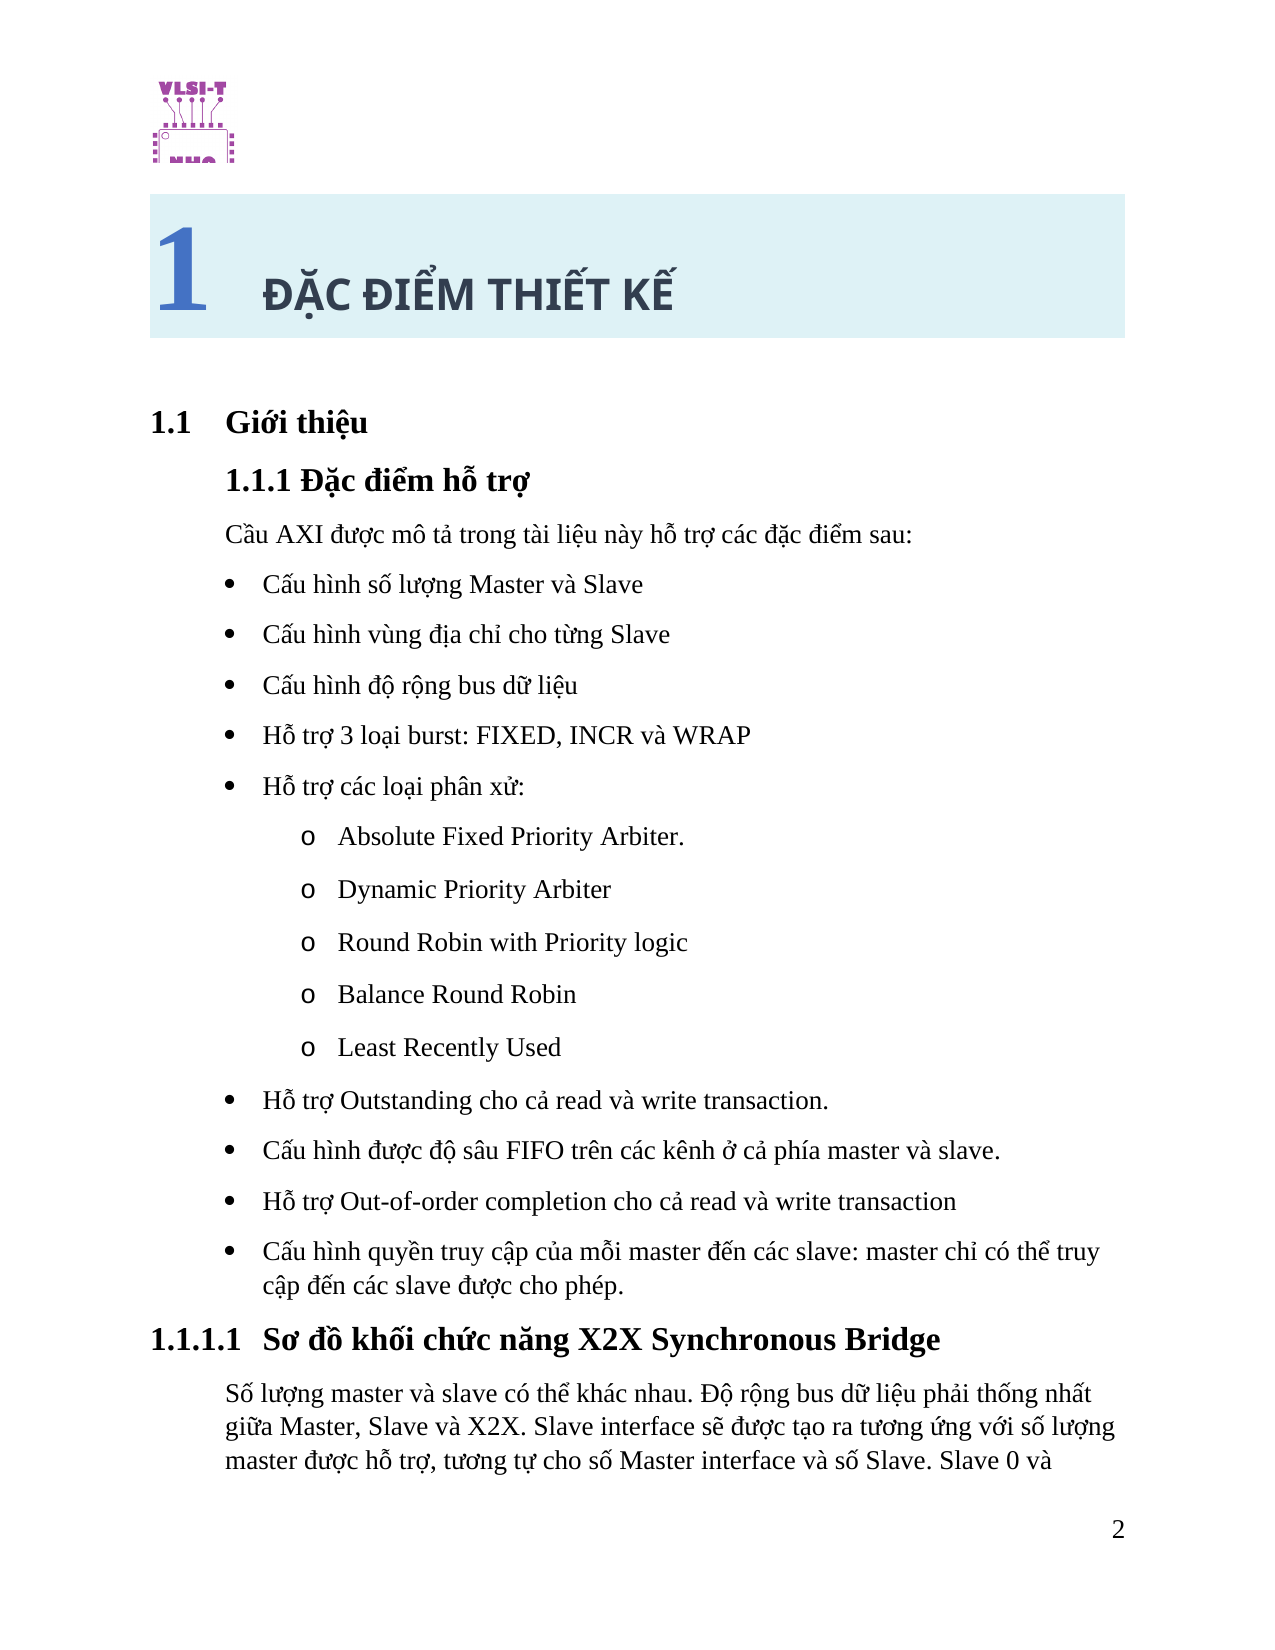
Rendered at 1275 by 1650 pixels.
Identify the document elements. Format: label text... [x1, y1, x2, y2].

title Cầu AXI được mô tả trong tài liệu này hỗ trợ các đặc điểm sau: [225, 518, 1125, 549]
title Round Robin with Priority logic [300, 926, 1125, 959]
title 1 ĐẶC ĐIỂM THIẾT KẾ [150, 194, 1125, 338]
title Cấu hình được độ sâu FIFO trên các kênh ở cả phía master và slave. [225, 1134, 1125, 1166]
title Cấu hình vùng địa chỉ cho từng Slave [225, 619, 1125, 650]
picture [150, 75, 238, 163]
title Cấu hình số lượng Master và Slave [225, 568, 1125, 599]
title Dynamic Priority Arbiter [300, 873, 1125, 906]
title Giới thiệu [150, 402, 1125, 440]
title Hỗ trợ Outstanding cho cả read và write transaction. [225, 1084, 1125, 1115]
title Balance Round Robin [300, 978, 1125, 1012]
title Hỗ trợ các loại phân xử: [225, 770, 1125, 801]
title Hỗ trợ Out-of-order completion cho cả read và write transaction [225, 1185, 1125, 1216]
title Đặc điểm hỗ trợ [225, 460, 1125, 498]
title Cấu hình độ rộng bus dữ liệu [225, 669, 1125, 700]
title Absolute Fixed Priority Arbiter. [300, 820, 1125, 854]
title Hỗ trợ 3 loại burst: FIXED, INCR và WRAP [225, 719, 1125, 751]
title Sơ đồ khối chức năng X2X Synchronous Bridge [150, 1319, 1125, 1357]
title Cấu hình quyền truy cập của mỗi master đến các slave: master chỉ có thể truy cập đến các slave được cho phép. [225, 1235, 1125, 1300]
title Least Recently Used [300, 1031, 1125, 1064]
